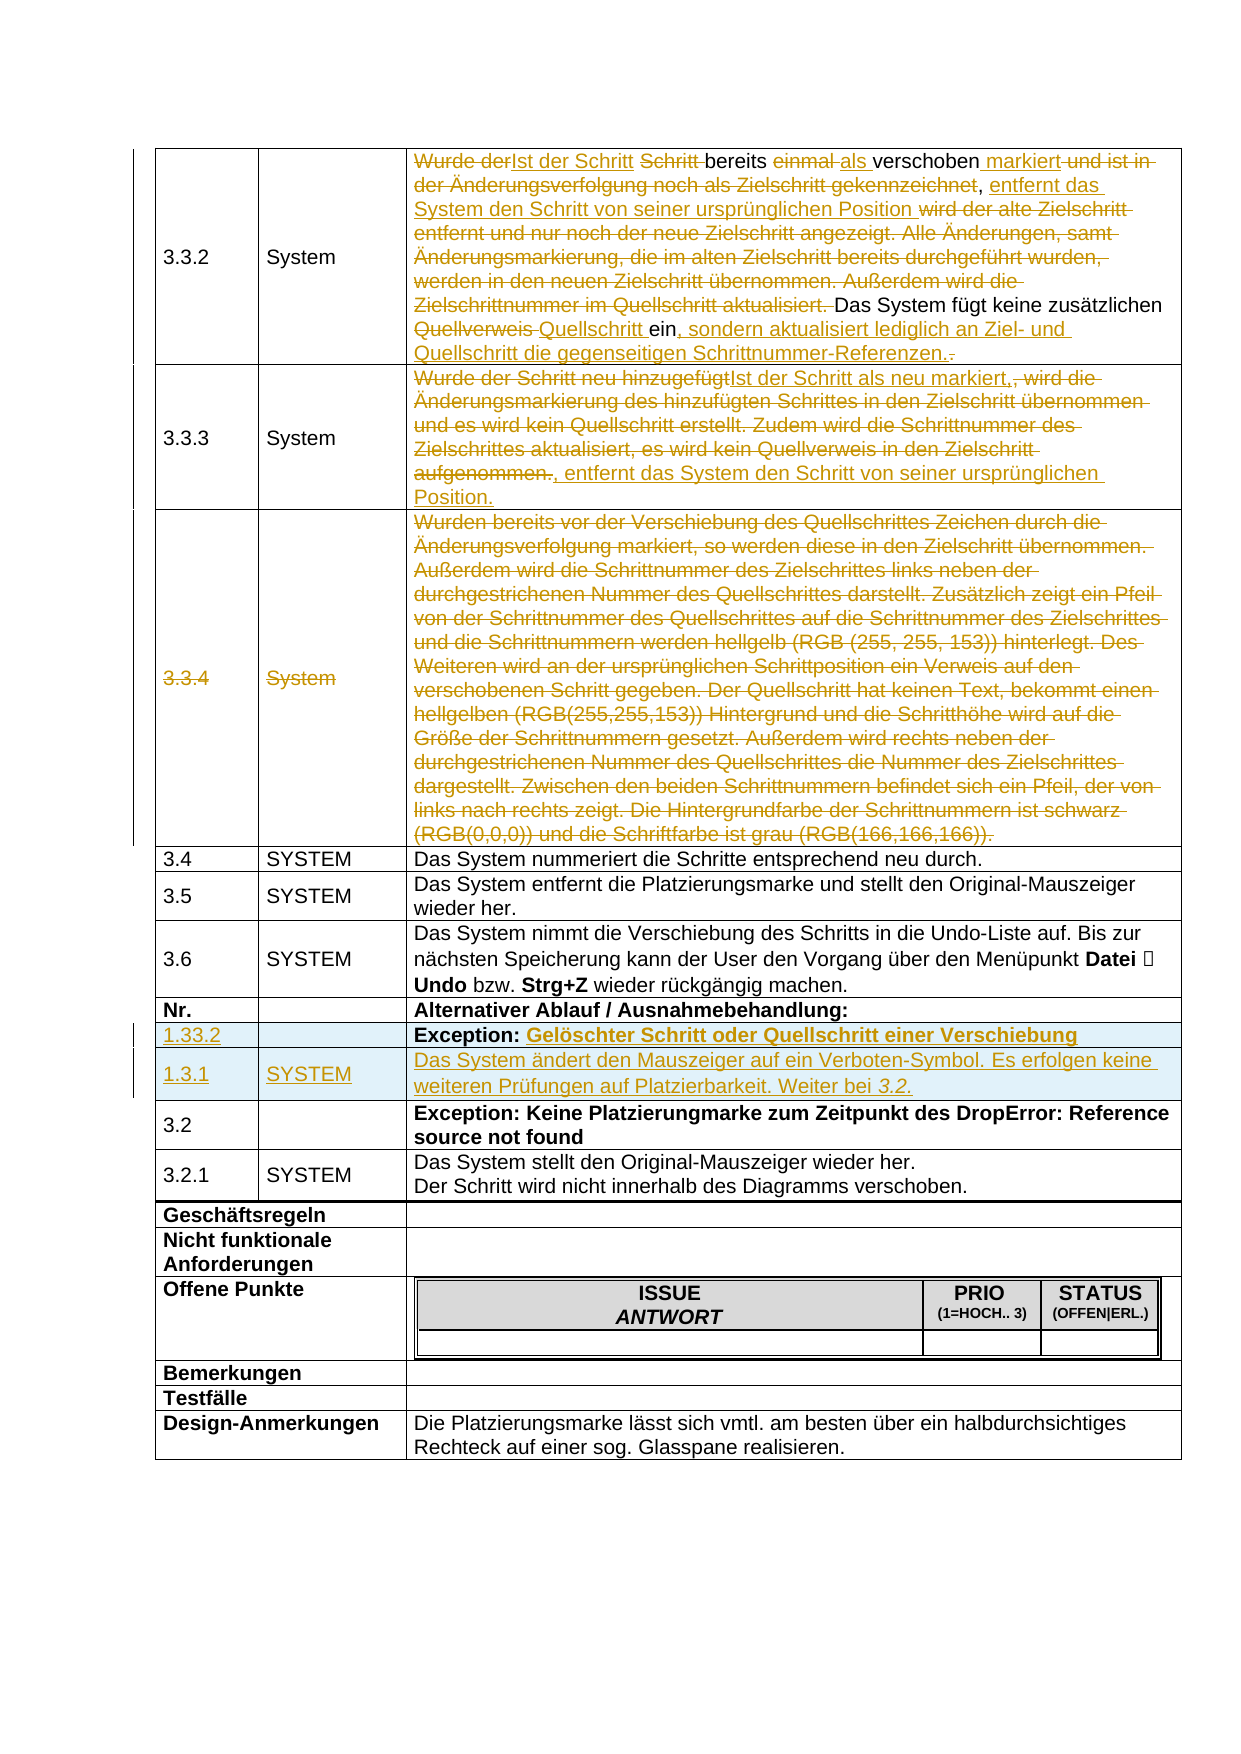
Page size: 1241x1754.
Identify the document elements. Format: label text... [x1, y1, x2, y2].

table_cell SYSTEM [259, 847, 406, 871]
table_cell 3.3.2 [156, 149, 258, 364]
table_cell System [259, 365, 406, 509]
table_cell [259, 1101, 406, 1149]
table_cell 3.2.1 [156, 1150, 258, 1199]
table_cell 3.6 [156, 921, 258, 997]
table_cell Alternativer Ablauf / Ausnahmebehandlung: [407, 998, 1181, 1022]
table_cell [1162, 1277, 1181, 1359]
table_cell Nicht funktionale Anforderungen [156, 1228, 406, 1276]
table_cell System [259, 149, 406, 364]
table_cell 3.2 [156, 1101, 258, 1149]
table_cell Das System nimmt die Verschiebung des Schritts in die Undo-Liste auf. Bis zur nächsten Speicherung kann der User den Vorgang über den Menüpunkt Datei  Undo bzw. Strg+Z wieder rückgängig machen. [407, 921, 1181, 997]
table_cell Testfälle [156, 1386, 406, 1409]
table_cell Nr. [156, 998, 258, 1022]
table_cell [407, 510, 1181, 846]
table_cell SYSTEM [259, 1150, 406, 1199]
table_cell [407, 1277, 414, 1359]
table_cell 3.4 [156, 847, 258, 871]
table_cell [259, 510, 406, 846]
table_cell [407, 1386, 1181, 1409]
table_cell bereits verschoben, Das System fügt keine zusätzlichen ein [407, 149, 1181, 364]
table_cell [259, 998, 406, 1022]
table_cell 3.3.3 [156, 365, 258, 509]
table_cell SYSTEM [259, 921, 406, 997]
table_cell [418, 1330, 922, 1355]
table_cell [407, 1203, 1181, 1227]
table_cell 3.5 [156, 872, 258, 919]
table_cell SYSTEM [259, 872, 406, 919]
table_cell [407, 1361, 1181, 1384]
table_cell [1042, 1331, 1157, 1355]
table_cell [924, 1331, 1040, 1355]
table_cell Das System entfernt die Platzierungsmarke und stellt den Original-Mauszeiger wieder her. [407, 872, 1181, 919]
table_cell Das System stellt den Original-Mauszeiger wieder her. Der Schritt wird nicht innerhalb des Diagramms verschoben. [407, 1150, 1181, 1199]
table_cell Offene Punkte [156, 1277, 406, 1359]
table_cell Bemerkungen [156, 1361, 406, 1384]
table_cell Geschäftsregeln [156, 1203, 406, 1227]
table_cell Die Platzierungsmarke lässt sich vmtl. am besten über ein halbdurchsichtiges Rechteck auf einer sog. Glasspane realisieren. [407, 1411, 1181, 1458]
table_cell [407, 365, 1181, 509]
table_cell Design-Anmerkungen [156, 1411, 406, 1458]
table_cell [407, 1228, 1181, 1276]
table_cell [156, 510, 258, 846]
table_cell Das System nummeriert die Schritte entsprechend neu durch. [407, 847, 1181, 871]
